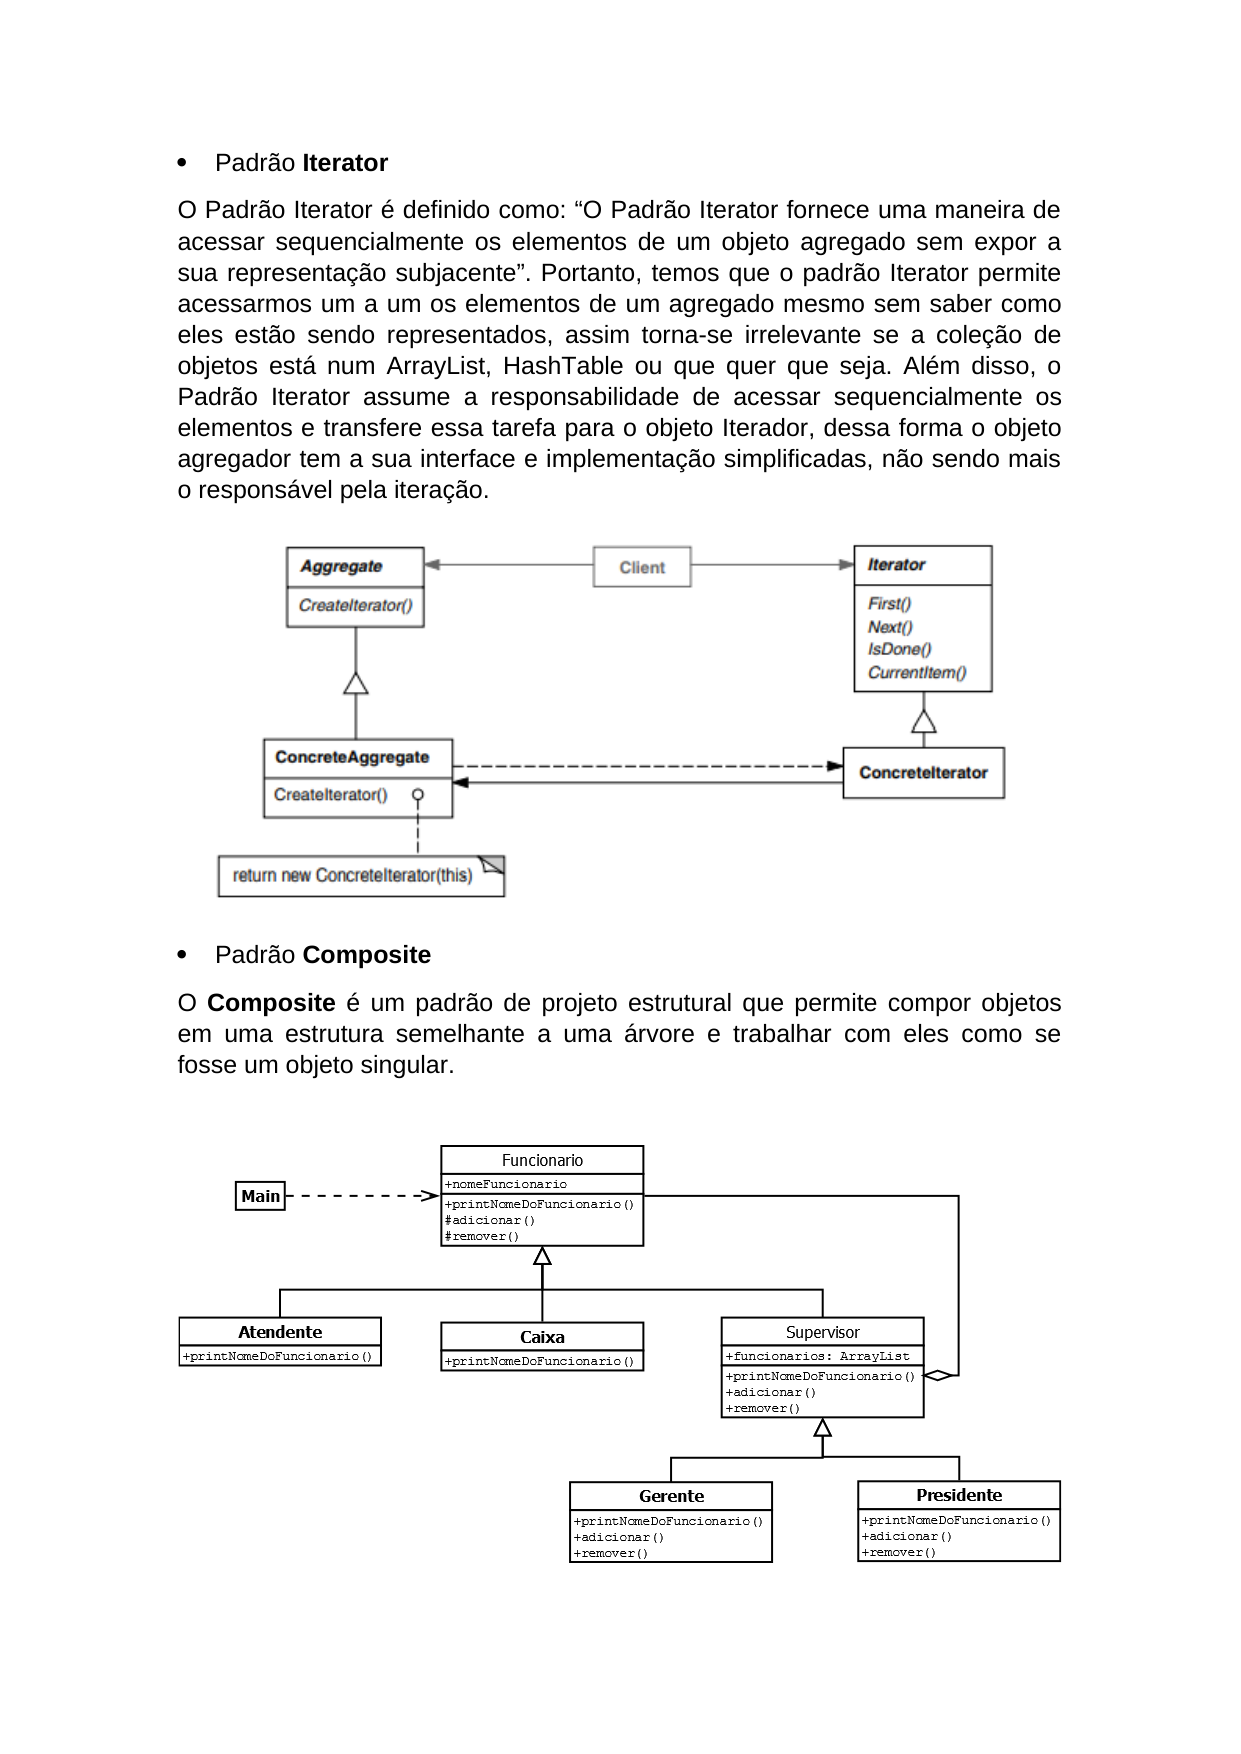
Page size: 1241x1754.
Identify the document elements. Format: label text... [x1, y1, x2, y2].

text O Composite é um padrão de projeto estrutural que permite compor objetos em uma estrutura semelhante a uma árvore e trabalhar com eles como se fosse um objeto singular. [177, 988, 1063, 1078]
list Padrão Composite [177, 940, 1063, 969]
picture [192, 522, 1048, 921]
picture [178, 1145, 1062, 1563]
text O Padrão Iterator é definido como: “O Padrão Iterator fornece uma maneira de acessar sequencialmente os elementos de um objeto agregado sem expor a sua representação subjacente”. Portanto, temos que o padrão Iterator permite acessarmos um a um os elementos de um agregado mesmo sem saber como eles estão sendo representados, assim torna-se irrelevante se a coleção de objetos está num ArrayList, HashTable ou que quer que seja. Além disso, o Padrão Iterator assume a responsabilidade de acessar sequencialmente os elementos e transfere essa tarefa para o objeto Iterador, dessa forma o objeto agregador tem a sua interface e implementação simplificadas, não sendo mais o responsável pela iteração. [177, 195, 1063, 503]
list Padrão Iterator [177, 148, 1063, 176]
